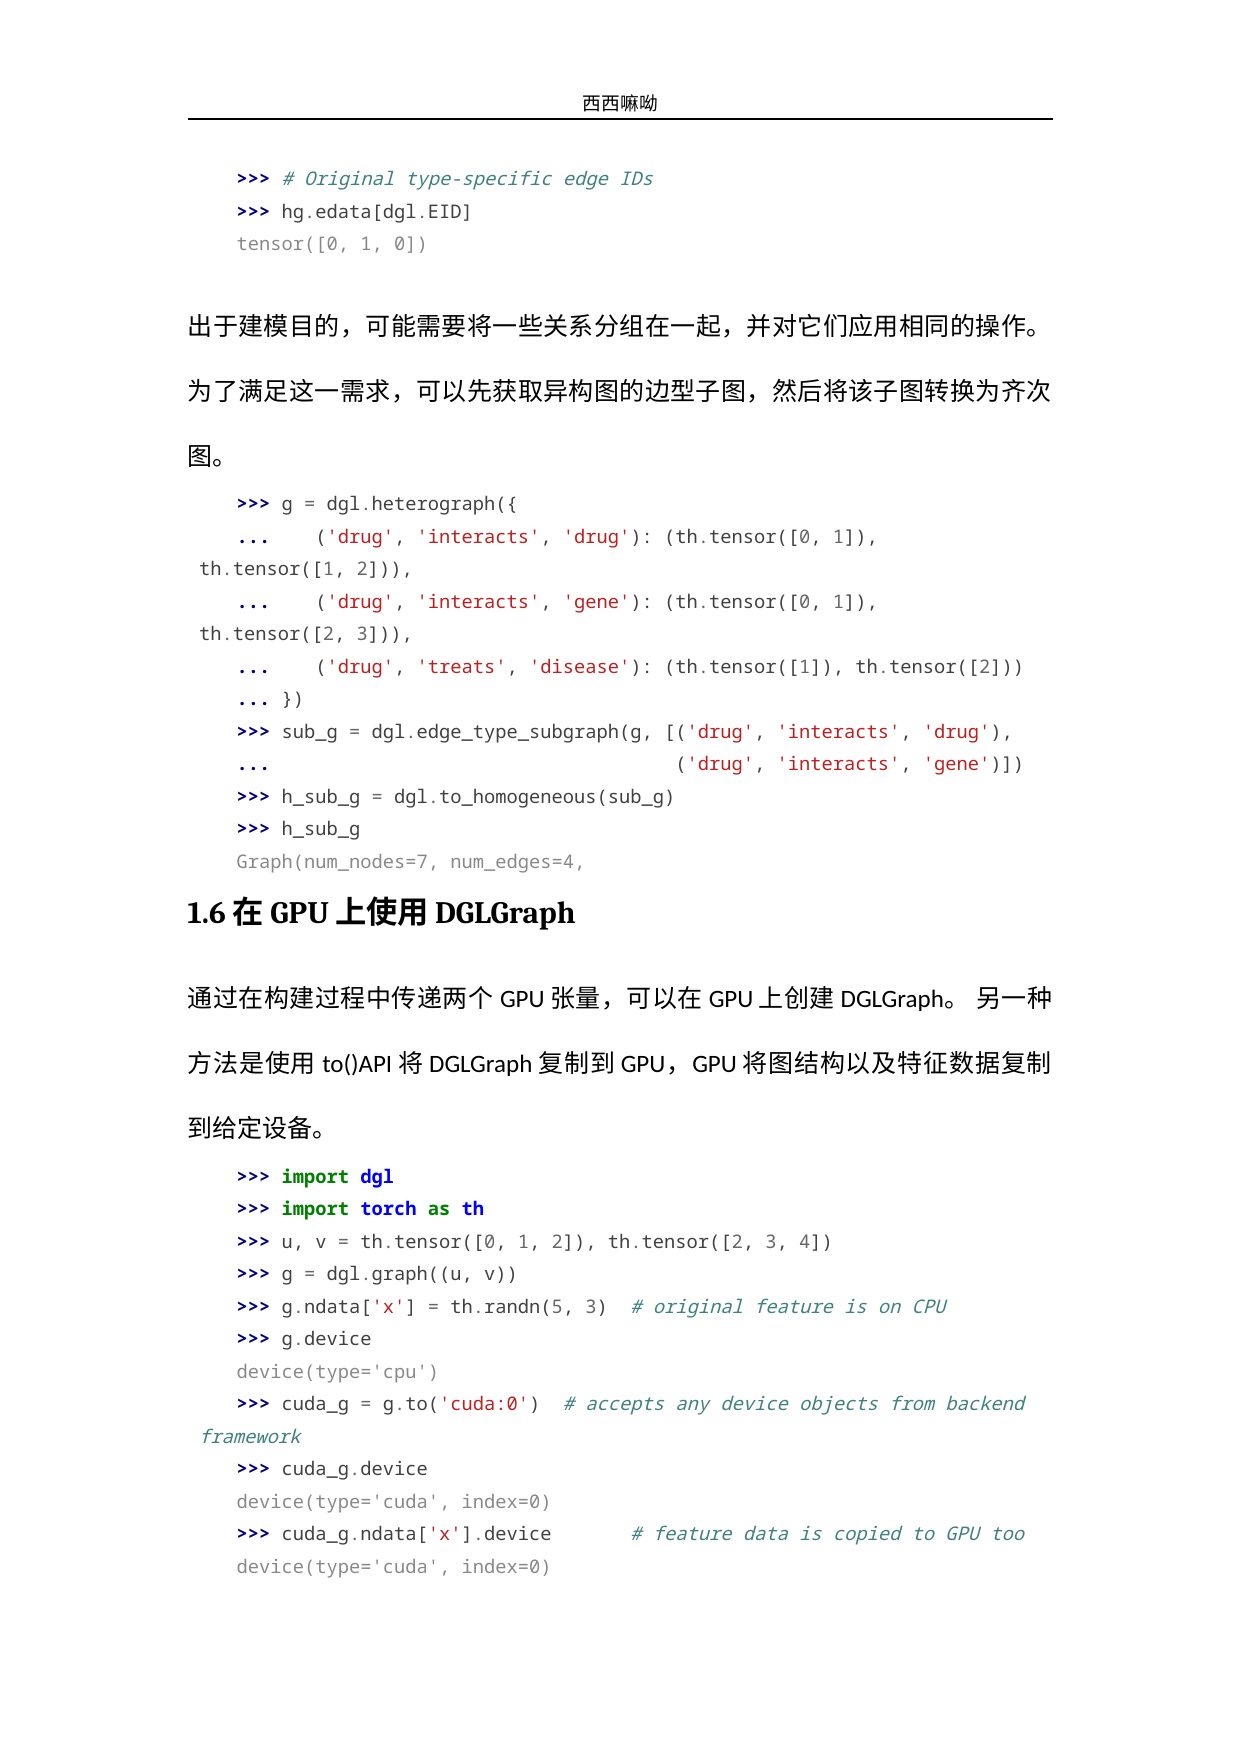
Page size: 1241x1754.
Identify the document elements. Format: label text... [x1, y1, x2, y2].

subtitle 1.6 在GPU上使用DGLGraph [187, 877, 1053, 942]
table_header >>> g = dgl.heterograph({ ... ('drug', 'interacts', 'drug'): (th.tensor([0, 1]), th.tensor([1, 2])), ... ('drug', 'interacts', 'gene'): (th.tensor([0, 1]), th.tensor([2, 3])), ... ('drug', 'treats', 'disease'): (th.tensor([1]), th.tensor([2])) ... }) >>> sub_g = dgl.edge_type_subgraph(g, [('drug', 'interacts', 'drug'), ... ('drug', 'interacts', 'gene')]) >>> h_sub_g = dgl.to_homogeneous(sub_g) >>> h_sub_g Graph(num_nodes=7, num_edges=4, [188, 487, 1044, 877]
text 通过在构建过程中传递两个GPU张量，可以在GPU上创建DGLGraph。 另一种方法是使用to()API将DGLGraph复制到GPU，GPU将图结构以及特征数据复制到给定设备。 [187, 964, 1053, 1159]
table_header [188, 1160, 1044, 1582]
text 出于建模目的，可能需要将一些关系分组在一起，并对它们应用相同的操作。为了满足这一需求，可以先获取异构图的边型子图，然后将该子图转换为齐次图。 [187, 292, 1053, 487]
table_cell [188, 162, 1044, 292]
